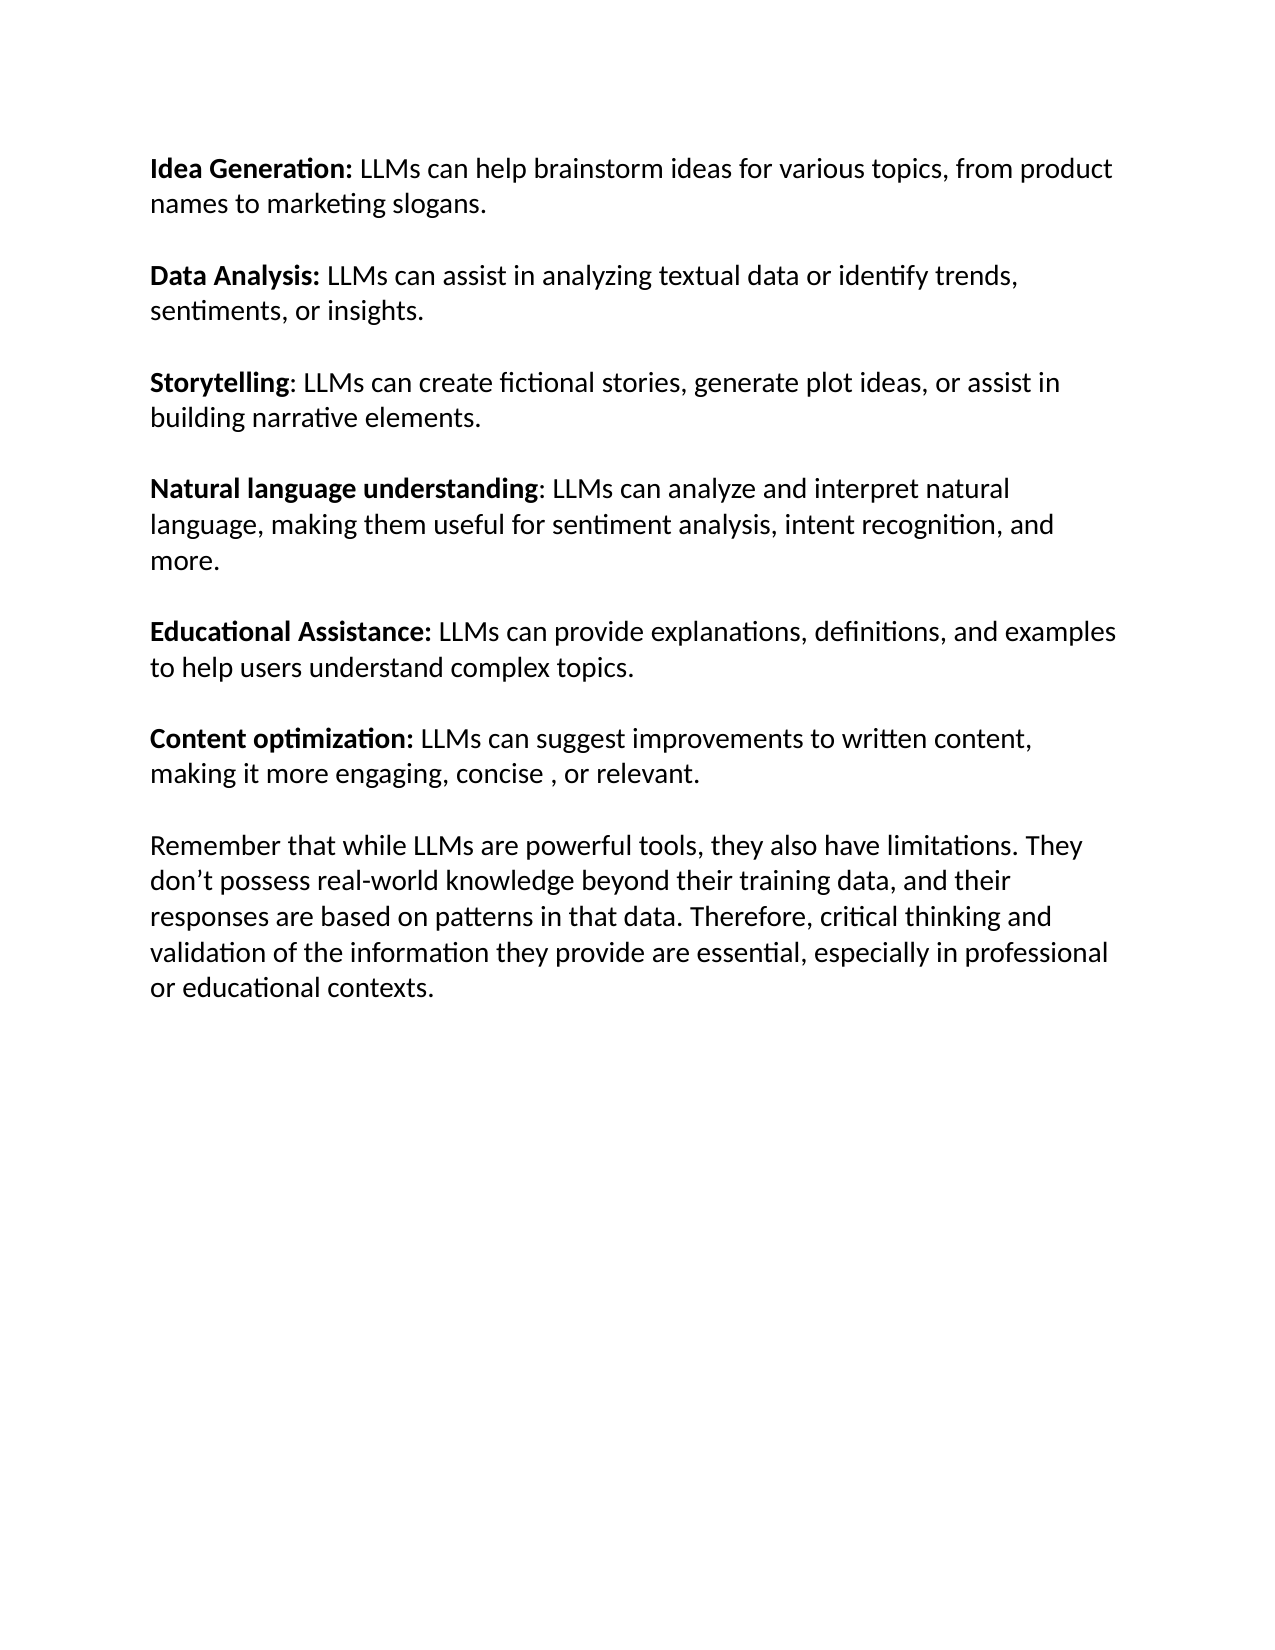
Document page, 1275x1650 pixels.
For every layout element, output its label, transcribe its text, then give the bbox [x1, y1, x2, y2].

text Remember that while LLMs are powerful tools, they also have limitations. They don’t possess real-world knowledge beyond their training data, and their responses are based on patterns in that data. Therefore, critical thinking and validation of the information they provide are essential, especially in professional or educational contexts. [150, 827, 1125, 1005]
text Data Analysis: LLMs can assist in analyzing textual data or identify trends, sentiments, or insights. [150, 257, 1125, 328]
text Storytelling: LLMs can create fictional stories, generate plot ideas, or assist in building narrative elements. [150, 364, 1125, 435]
text Educational Assistance: LLMs can provide explanations, definitions, and examples to help users understand complex topics. [150, 613, 1125, 684]
text Content optimization: LLMs can suggest improvements to written content, making it more engaging, concise , or relevant. [150, 720, 1125, 791]
text Idea Generation: LLMs can help brainstorm ideas for various topics, from product names to marketing slogans. [150, 150, 1125, 221]
text Natural language understanding: LLMs can analyze and interpret natural language, making them useful for sentiment analysis, intent recognition, and more. [150, 471, 1125, 577]
